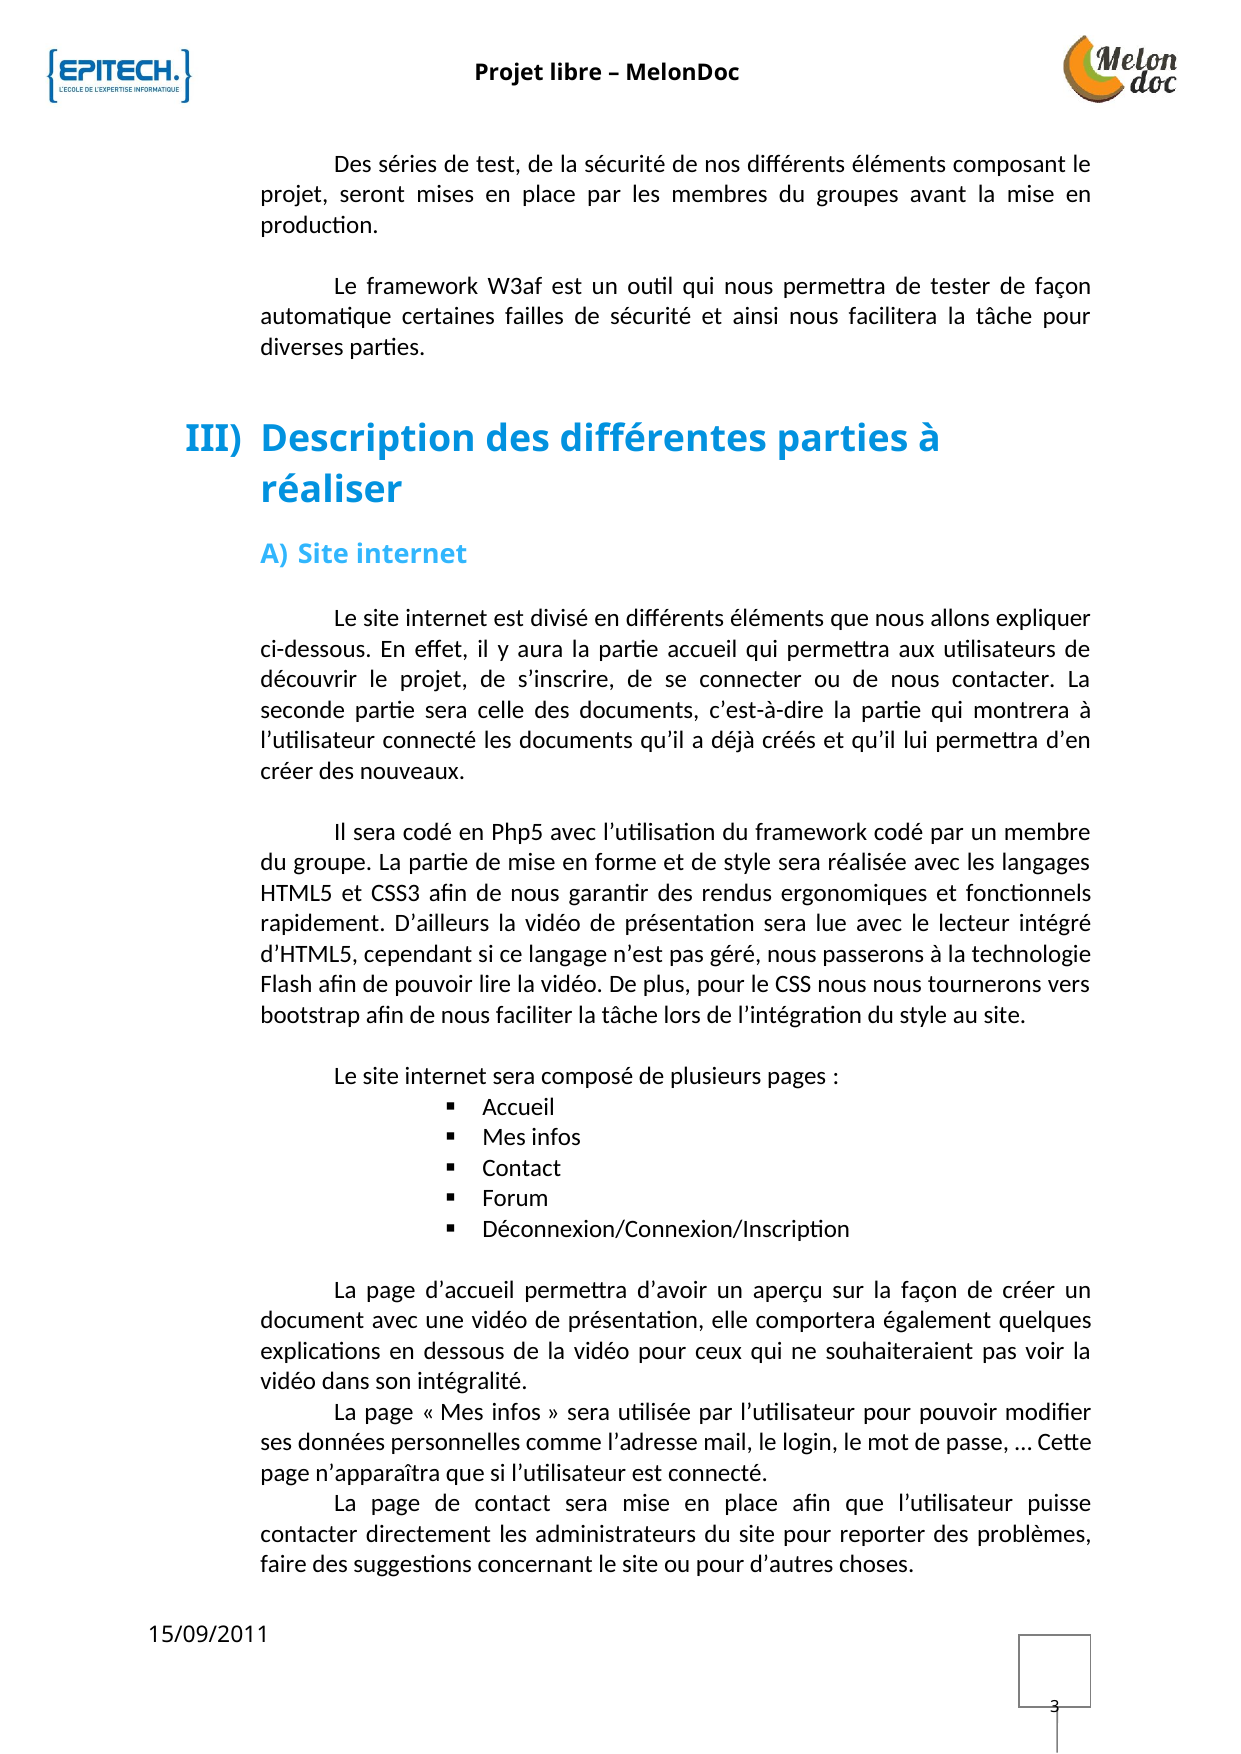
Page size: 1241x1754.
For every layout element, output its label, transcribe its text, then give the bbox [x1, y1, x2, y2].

list Contact [444, 1152, 1092, 1182]
text Des séries de test, de la sécurité de nos différents éléments composant le projet, seront mises en place par les membres du groupes avant la mise en production. [260, 148, 1092, 239]
text La page de contact sera mise en place afin que l’utilisateur puisse contacter directement les administrateurs du site pour reporter des problèmes, faire des suggestions concernant le site ou pour d’autres choses. [260, 1487, 1092, 1579]
text Le site internet sera composé de plusieurs pages : [260, 1060, 1092, 1091]
list Forum [444, 1182, 1092, 1213]
text Le framework W3af est un outil qui nous permettra de tester de façon automatique certaines failles de sécurité et ainsi nous facilitera la tâche pour diverses parties. [260, 270, 1092, 361]
subtitle Site internet [260, 534, 1092, 571]
picture [1062, 35, 1180, 109]
text La page d’accueil permettra d’avoir un aperçu sur la façon de créer un document avec une vidéo de présentation, elle comportera également quelques explications en dessous de la vidéo pour ceux qui ne souhaiteraient pas voir la vidéo dans son intégralité. [260, 1274, 1092, 1396]
list Mes infos [444, 1121, 1092, 1152]
subtitle Description des différentes parties à réaliser [185, 411, 1092, 513]
list Déconnexion/Connexion/Inscription [444, 1213, 1092, 1243]
text La page « Mes infos » sera utilisée par l’utilisateur pour pouvoir modifier ses données personnelles comme l’adresse mail, le login, le mot de passe, … Cette page n’apparaîtra que si l’utilisateur est connecté. [260, 1396, 1092, 1487]
list Accueil [444, 1091, 1092, 1121]
text Il sera codé en Php5 avec l’utilisation du framework codé par un membre du groupe. La partie de mise en forme et de style sera réalisée avec les langages HTML5 et CSS3 afin de nous garantir des rendus ergonomiques et fonctionnels rapidement. D’ailleurs la vidéo de présentation sera lue avec le lecteur intégré d’HTML5, cependant si ce langage n’est pas géré, nous passerons à la technologie Flash afin de pouvoir lire la vidéo. De plus, pour le CSS nous nous tournerons vers bootstrap afin de nous faciliter la tâche lors de l’intégration du style au site. [260, 816, 1092, 1030]
text Le site internet est divisé en différents éléments que nous allons expliquer ci-dessous. En effet, il y aura la partie accueil qui permettra aux utilisateurs de découvrir le projet, de s’inscrire, de se connecter ou de nous contacter. La seconde partie sera celle des documents, c’est-à-dire la partie qui montrera à l’utilisateur connecté les documents qu’il a déjà créés et qu’il lui permettra d’en créer des nouveaux. [260, 602, 1092, 786]
picture [37, 35, 201, 113]
